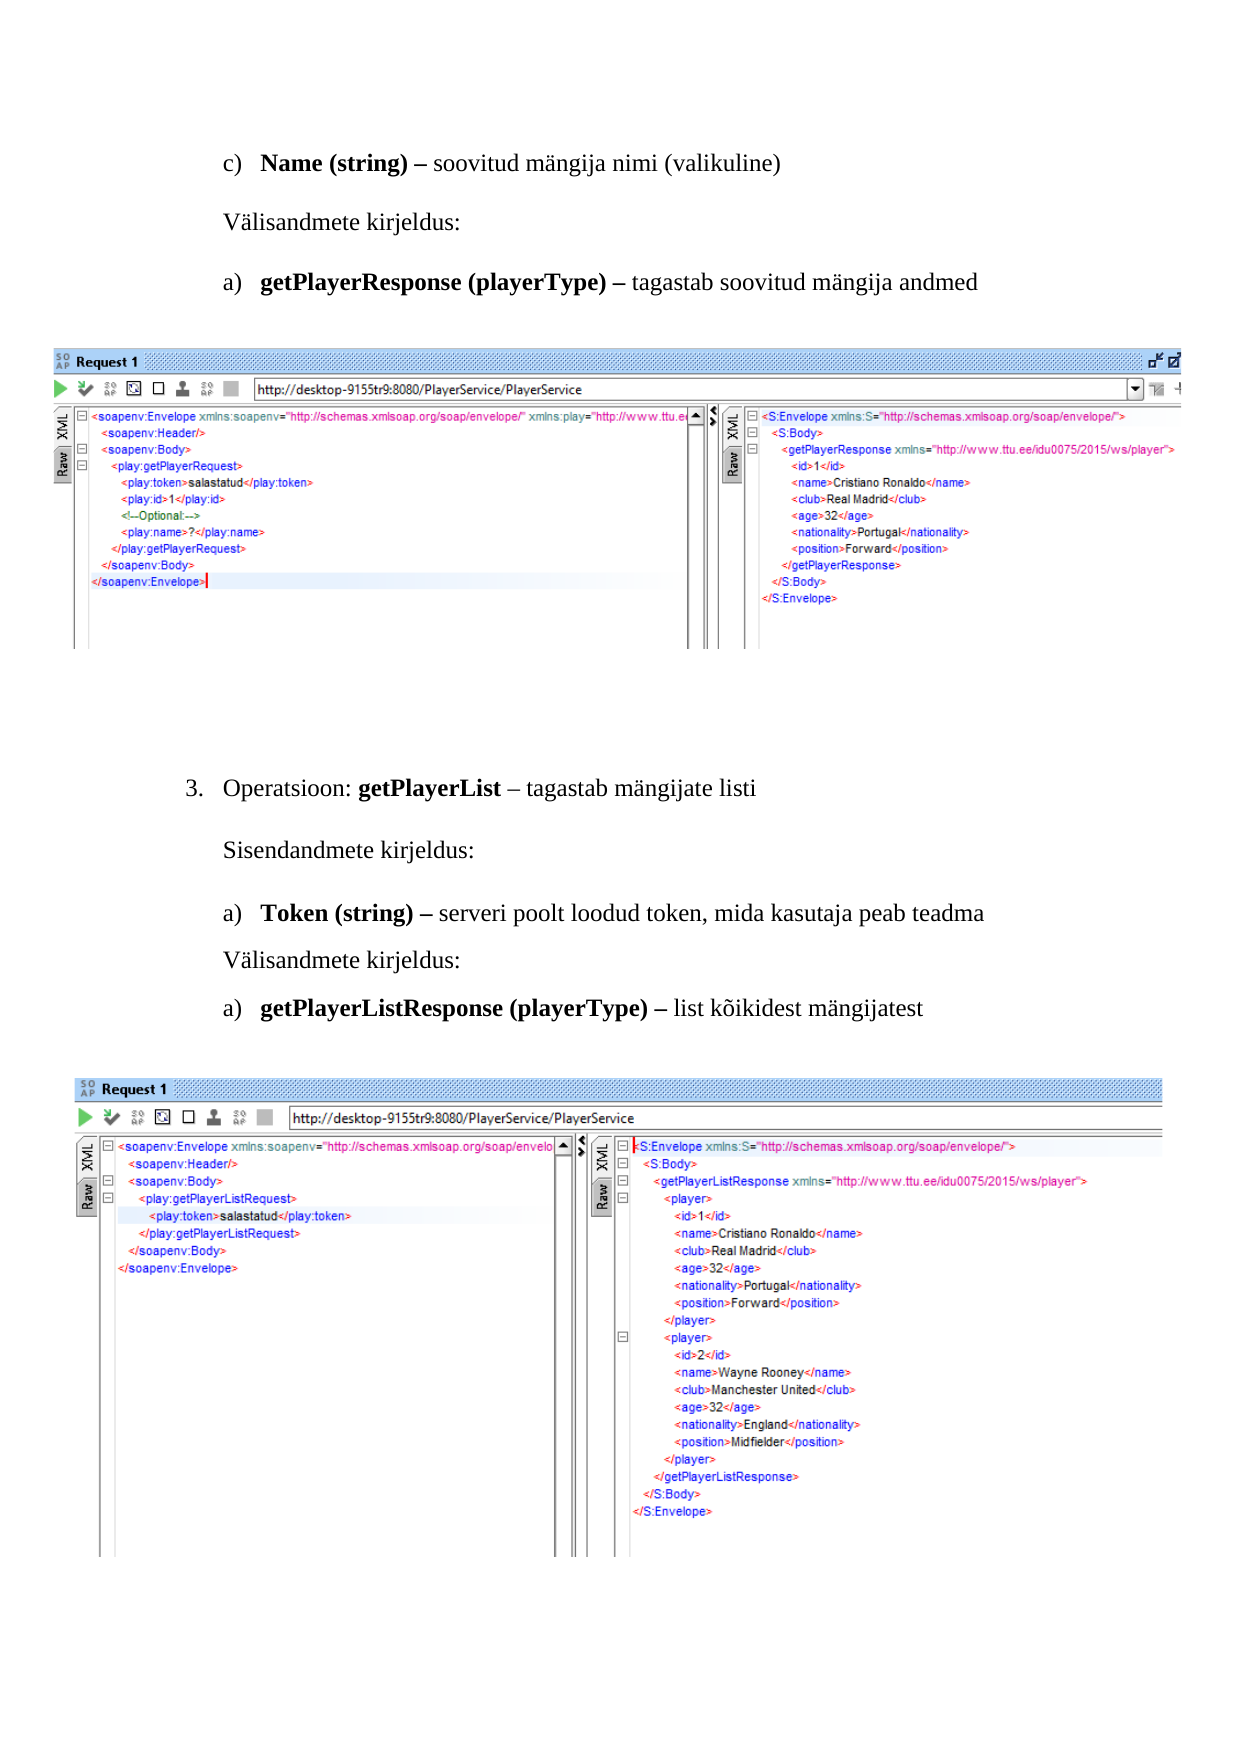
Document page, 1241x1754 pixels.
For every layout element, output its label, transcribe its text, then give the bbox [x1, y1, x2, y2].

list Operatsioon: getPlayerList – tagastab mängijate listi [185, 773, 1093, 802]
list getPlayerListResponse (playerType) – list kõikidest mängijatest [223, 993, 1093, 1022]
list getPlayerResponse (playerType) – tagastab soovitud mängija andmed [223, 267, 1093, 296]
list Name (string) – soovitud mängija nimi (valikuline) [223, 148, 1093, 176]
list Sisendandmete kirjeldus: [223, 836, 1093, 864]
picture [74, 1078, 1161, 1557]
text Välisandmete kirjeldus: [223, 945, 1093, 974]
list Token (string) – serveri poolt loodud token, mida kasutaja peab teadma [223, 898, 1093, 926]
picture [53, 348, 1182, 649]
text Välisandmete kirjeldus: [223, 207, 1093, 236]
